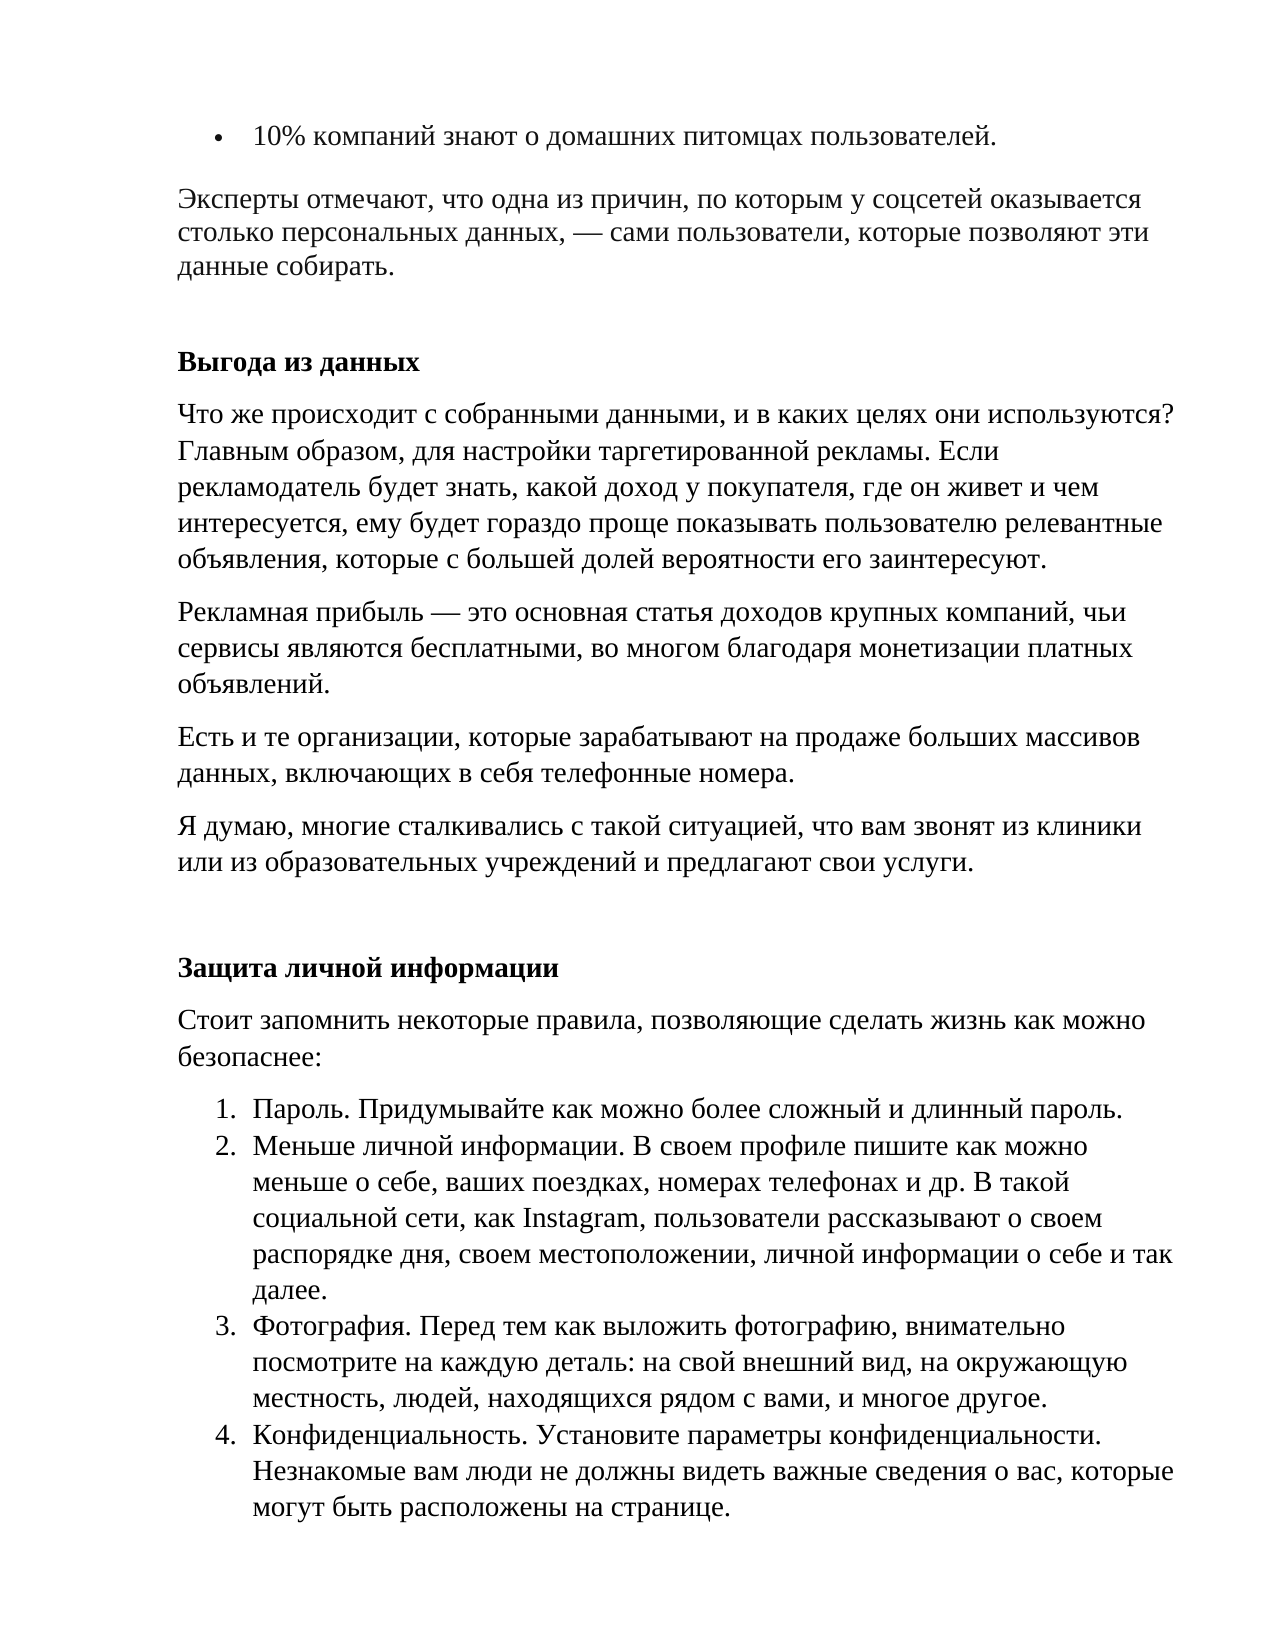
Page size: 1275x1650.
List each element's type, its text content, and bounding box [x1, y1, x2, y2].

text Защита личной информации [177, 950, 1186, 983]
text Выгода из данных [177, 344, 1186, 377]
text Стоит запомнить некоторые правила, позволяющие сделать жизнь как можно безопаснее: [177, 1002, 1186, 1072]
list Фотография. Перед тем как выложить фотографию, внимательно посмотрите на каждую деталь: на свой внешний вид, на окружающую местность, людей, находящихся рядом с вами, и многое другое. [215, 1308, 1186, 1414]
text Эксперты отмечают, что одна из причин, по которым у соцсетей оказывается столько персональных данных, — сами пользователи, которые позволяют эти данные собирать. [395, 181, 1186, 281]
text Что же происходит с собранными данными, и в каких целях они используются? Главным образом, для настройки таргетированной рекламы. Если рекламодатель будет знать, какой доход у покупателя, где он живет и чем интересуется, ему будет гораздо проще показывать пользователю релевантные объявления, которые с большей долей вероятности его заинтересуют. [177, 396, 1186, 574]
text Рекламная прибыль — это основная статья доходов крупных компаний, чьи сервисы являются бесплатными, во многом благодаря монетизации платных объявлений. [177, 594, 1186, 700]
text Есть и те организации, которые зарабатывают на продаже больших массивов данных, включающих в себя телефонные номера. [177, 719, 1186, 789]
list Пароль. Придумывайте как можно более сложный и длинный пароль. [215, 1091, 1186, 1125]
list Конфиденциальность. Установите параметры конфиденциальности. Незнакомые вам люди не должны видеть важные сведения о вас, которые могут быть расположены на странице. [215, 1417, 1186, 1523]
list 10% компаний знают о домашних питомцах пользователей. [215, 118, 1186, 152]
list Меньше личной информации. В своем профиле пишите как можно меньше о себе, ваших поездках, номерах телефонах и др. В такой социальной сети, как Instagram, пользователи рассказывают о своем распорядке дня, своем местоположении, личной информации о себе и так далее. [215, 1128, 1186, 1306]
text Я думаю, многие сталкивались с такой ситуацией, что вам звонят из клиники или из образовательных учреждений и предлагают свои услуги. [177, 808, 1186, 878]
